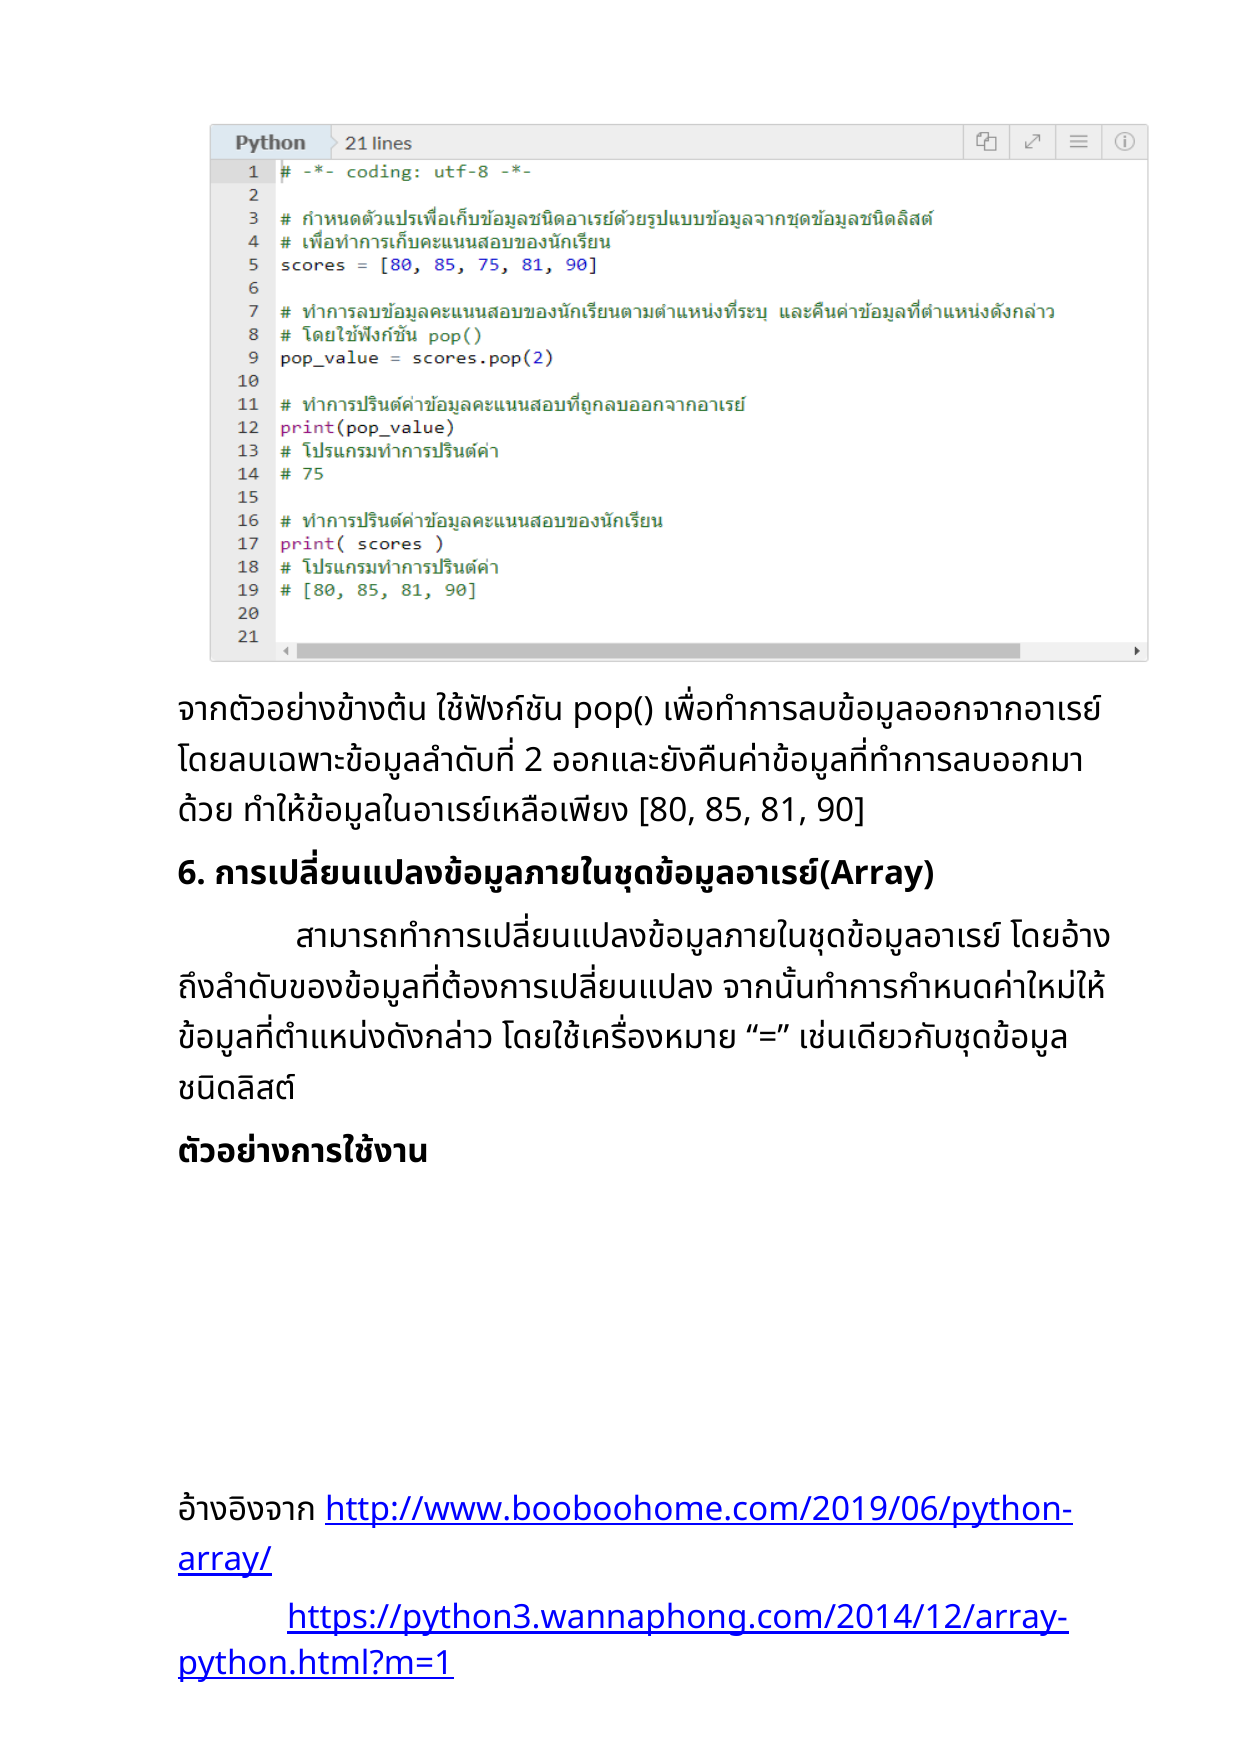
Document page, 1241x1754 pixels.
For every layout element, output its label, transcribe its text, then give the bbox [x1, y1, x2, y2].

text ตัวอย่างการใช้งาน [177, 1127, 1122, 1177]
text 6. การเปลี่ยนแปลงข้อมูลภายในชุดข้อมูลอาเรย์(Array) [177, 849, 1122, 900]
text จากตัวอย่างข้างต้น ใช้ฟังก์ชัน pop() เพื่อทำการลบข้อมูลออกจากอาเรย์โดยลบเฉพาะข้อมูลลำดับที่ 2 ออกและยังคืนค่าข้อมูลที่ทำการลบออกมาด้วย ทำให้ข้อมูลในอาเรย์เหลือเพียง [80, 85, 81, 90] [177, 685, 1122, 837]
picture [177, 103, 1171, 673]
text สามารถทำการเปลี่ยนแปลงข้อมูลภายในชุดข้อมูลอาเรย์ โดยอ้างถึงลำดับของข้อมูลที่ต้องการเปลี่ยนแปลง จากนั้นทำการกำหนดค่าใหม่ให้ข้อมูลที่ตำแหน่งดังกล่าว โดยใช้เครื่องหมาย “=” เช่นเดียวกับชุดข้อมูลชนิดลิสต์ [177, 912, 1122, 1114]
